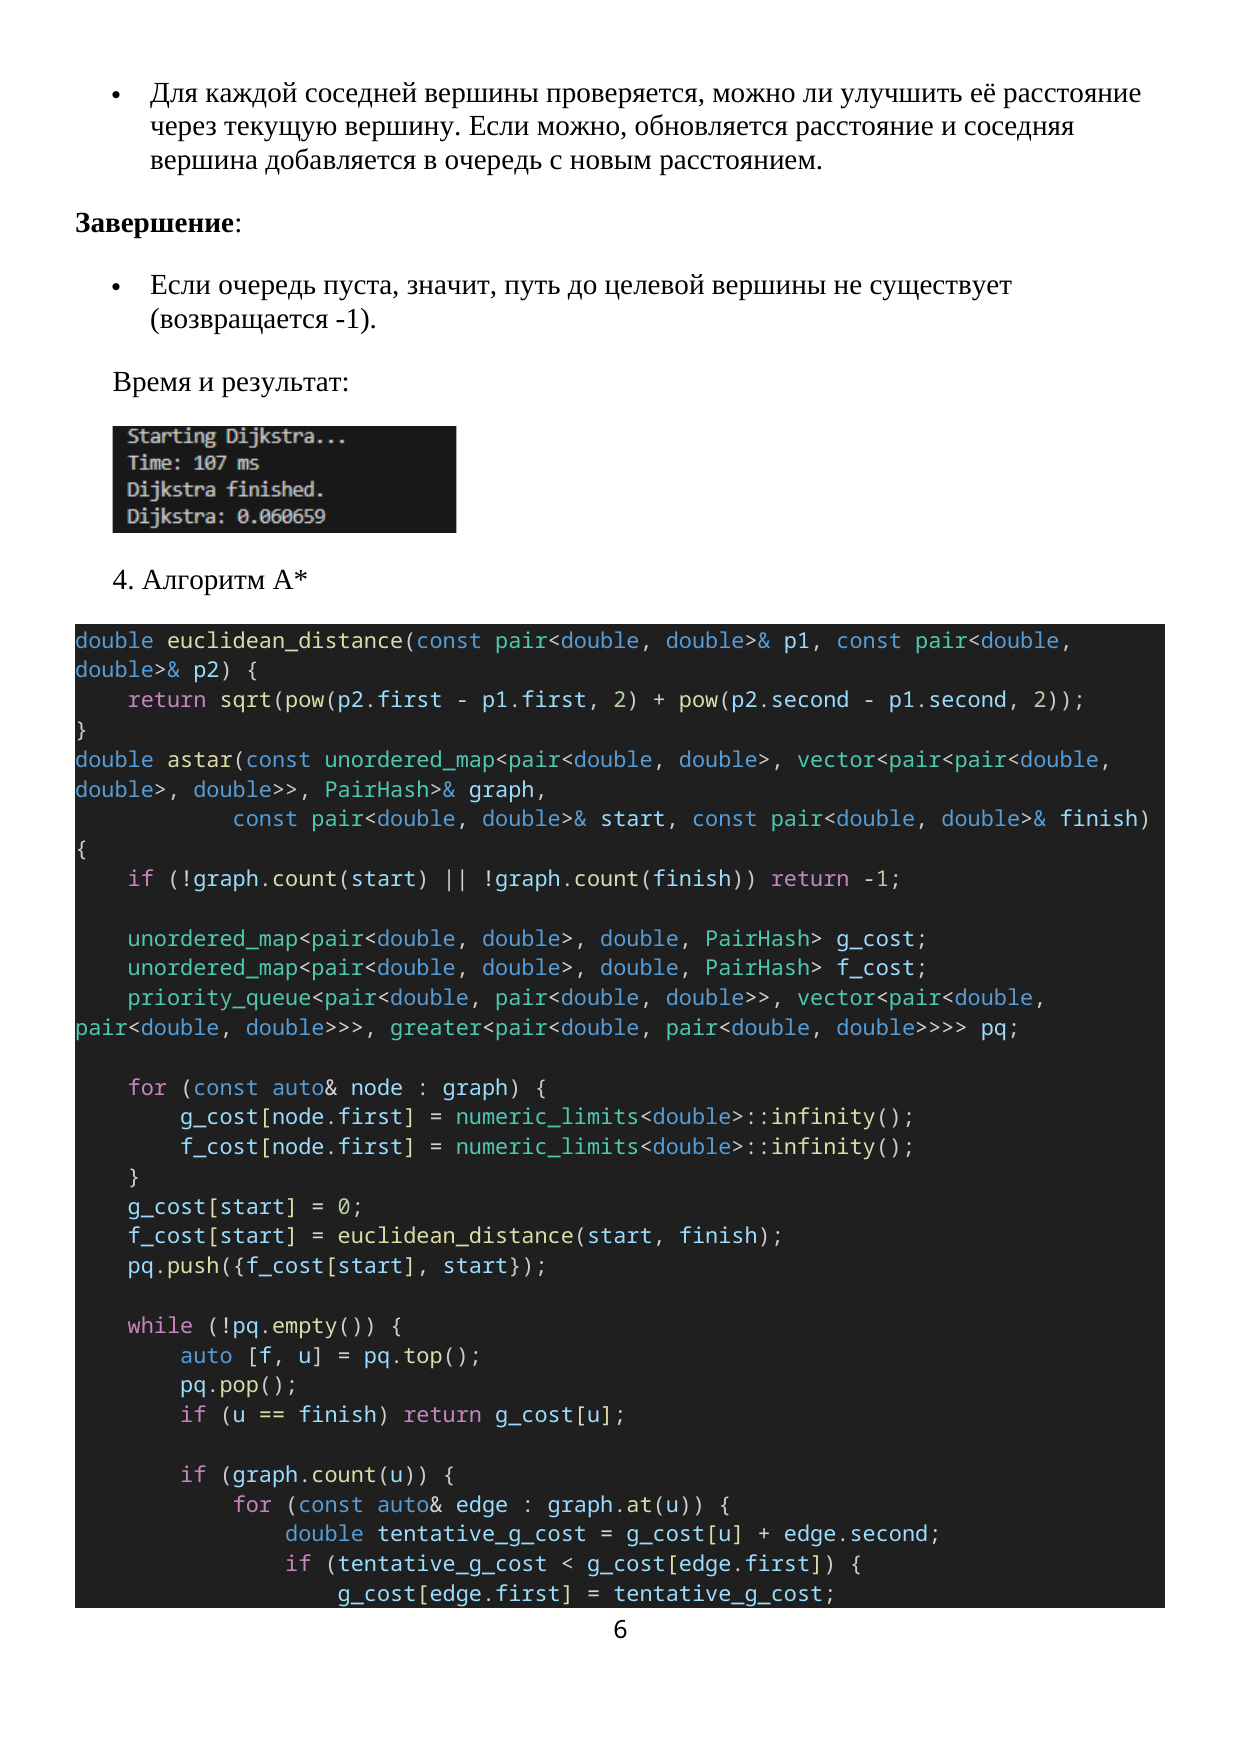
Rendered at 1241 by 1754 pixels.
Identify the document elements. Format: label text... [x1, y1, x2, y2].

text } [75, 714, 1165, 744]
text g_cost[node.first] = numeric_limits<double>::infinity(); [75, 1101, 1165, 1131]
text auto [f, u] = pq.top(); [75, 1339, 1165, 1369]
text for (const auto& node : graph) { [75, 1071, 1165, 1101]
text double tentative_g_cost = g_cost[u] + edge.second; [75, 1518, 1165, 1548]
text const pair<double, double>& start, const pair<double, double>& finish) { [75, 803, 1165, 863]
text f_cost[node.first] = numeric_limits<double>::infinity(); [75, 1131, 1165, 1161]
text Завершение: [75, 205, 1165, 238]
text return sqrt(pow(p2.first - p1.first, 2) + pow(p2.second - p1.second, 2)); [75, 684, 1165, 714]
text if (graph.count(u)) { [75, 1459, 1165, 1488]
text while (!pq.empty()) { [75, 1310, 1165, 1339]
list Для каждой соседней вершины проверяется, можно ли улучшить её расстояние через текущую вершину. Если можно, обновляется расстояние и соседняя вершина добавляется в очередь с новым расстоянием. [112, 75, 1165, 176]
text Время и результат: [112, 364, 1165, 397]
text f_cost[start] = euclidean_distance(start, finish); [75, 1220, 1165, 1250]
text pq.push({f_cost[start], start}); [75, 1250, 1165, 1280]
text priority_queue<pair<double, pair<double, double>>, vector<pair<double, pair<double, double>>>, greater<pair<double, pair<double, double>>>> pq; [75, 982, 1165, 1042]
text g_cost[edge.first] = tentative_g_cost; [75, 1578, 1165, 1608]
text unordered_map<pair<double, double>, double, PairHash> f_cost; [75, 952, 1165, 982]
text g_cost[start] = 0; [75, 1191, 1165, 1220]
text for (const auto& edge : graph.at(u)) { [75, 1488, 1165, 1518]
text } [75, 1161, 1165, 1191]
text if (!graph.count(start) || !graph.count(finish)) return -1; [75, 863, 1165, 893]
text if (u == finish) return g_cost[u]; [75, 1399, 1165, 1429]
picture [112, 426, 457, 533]
text pq.pop(); [75, 1369, 1165, 1399]
text 4. Алгоритм A* [112, 562, 1165, 595]
text double euclidean_distance(const pair<double, double>& p1, const pair<double, double>& p2) { [75, 624, 1165, 684]
list Если очередь пуста, значит, путь до целевой вершины не существует (возвращается -1). [112, 267, 1165, 334]
text if (tentative_g_cost < g_cost[edge.first]) { [75, 1548, 1165, 1578]
text double astar(const unordered_map<pair<double, double>, vector<pair<pair<double, double>, double>>, PairHash>& graph, [75, 744, 1165, 803]
text unordered_map<pair<double, double>, double, PairHash> g_cost; [75, 922, 1165, 952]
